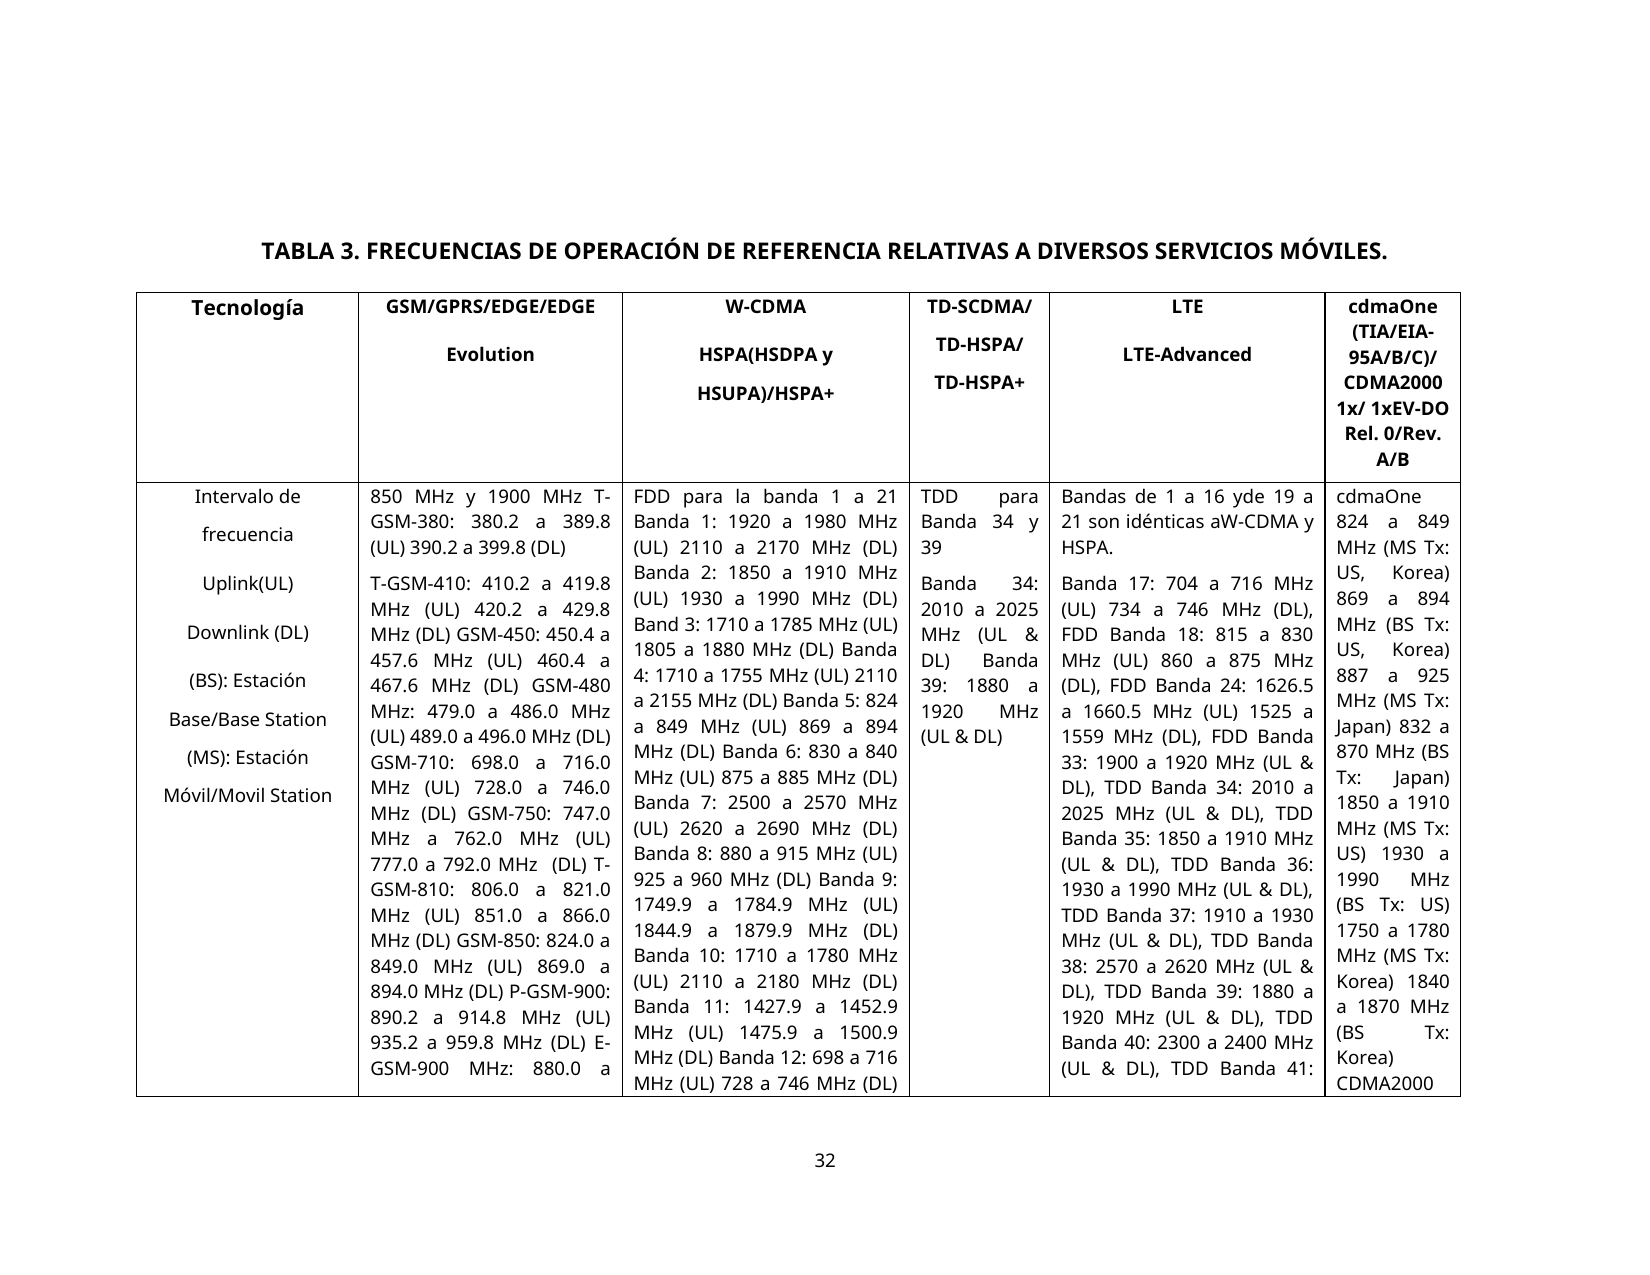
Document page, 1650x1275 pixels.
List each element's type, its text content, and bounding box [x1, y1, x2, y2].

table_header cdmaOne (TIA/EIA-95A/B/C)/ CDMA2000 1x/ 1xEV-DO Rel. 0/Rev. A/B [1326, 293, 1460, 482]
table_cell TDD para Banda 34 y 39 Banda 34: 2010 a 2025 MHz (UL & DL) Banda 39: 1880 a 1920 MHz (UL & DL) [910, 483, 1049, 1096]
table_cell Intervalo de frecuencia Uplink(UL) Downlink (DL) (BS): Estación Base/Base Station (MS): Estación Móvil/Movil Station [137, 483, 358, 1096]
text TABLA 3. FRECUENCIAS DE OPERACIÓN DE REFERENCIA RELATIVAS A DIVERSOS SERVICIOS MÓVILES. [148, 234, 1502, 266]
table_header W-CDMA HSPA(HSDPA y HSUPA)/HSPA+ [623, 293, 909, 482]
table_header GSM/GPRS/EDGE/EDGE Evolution [359, 293, 622, 482]
table_header LTE LTE-Advanced [1050, 293, 1324, 482]
table_header TD-SCDMA/TD-HSPA/TD-HSPA+ [910, 293, 1049, 482]
table_header Tecnología [137, 293, 358, 482]
